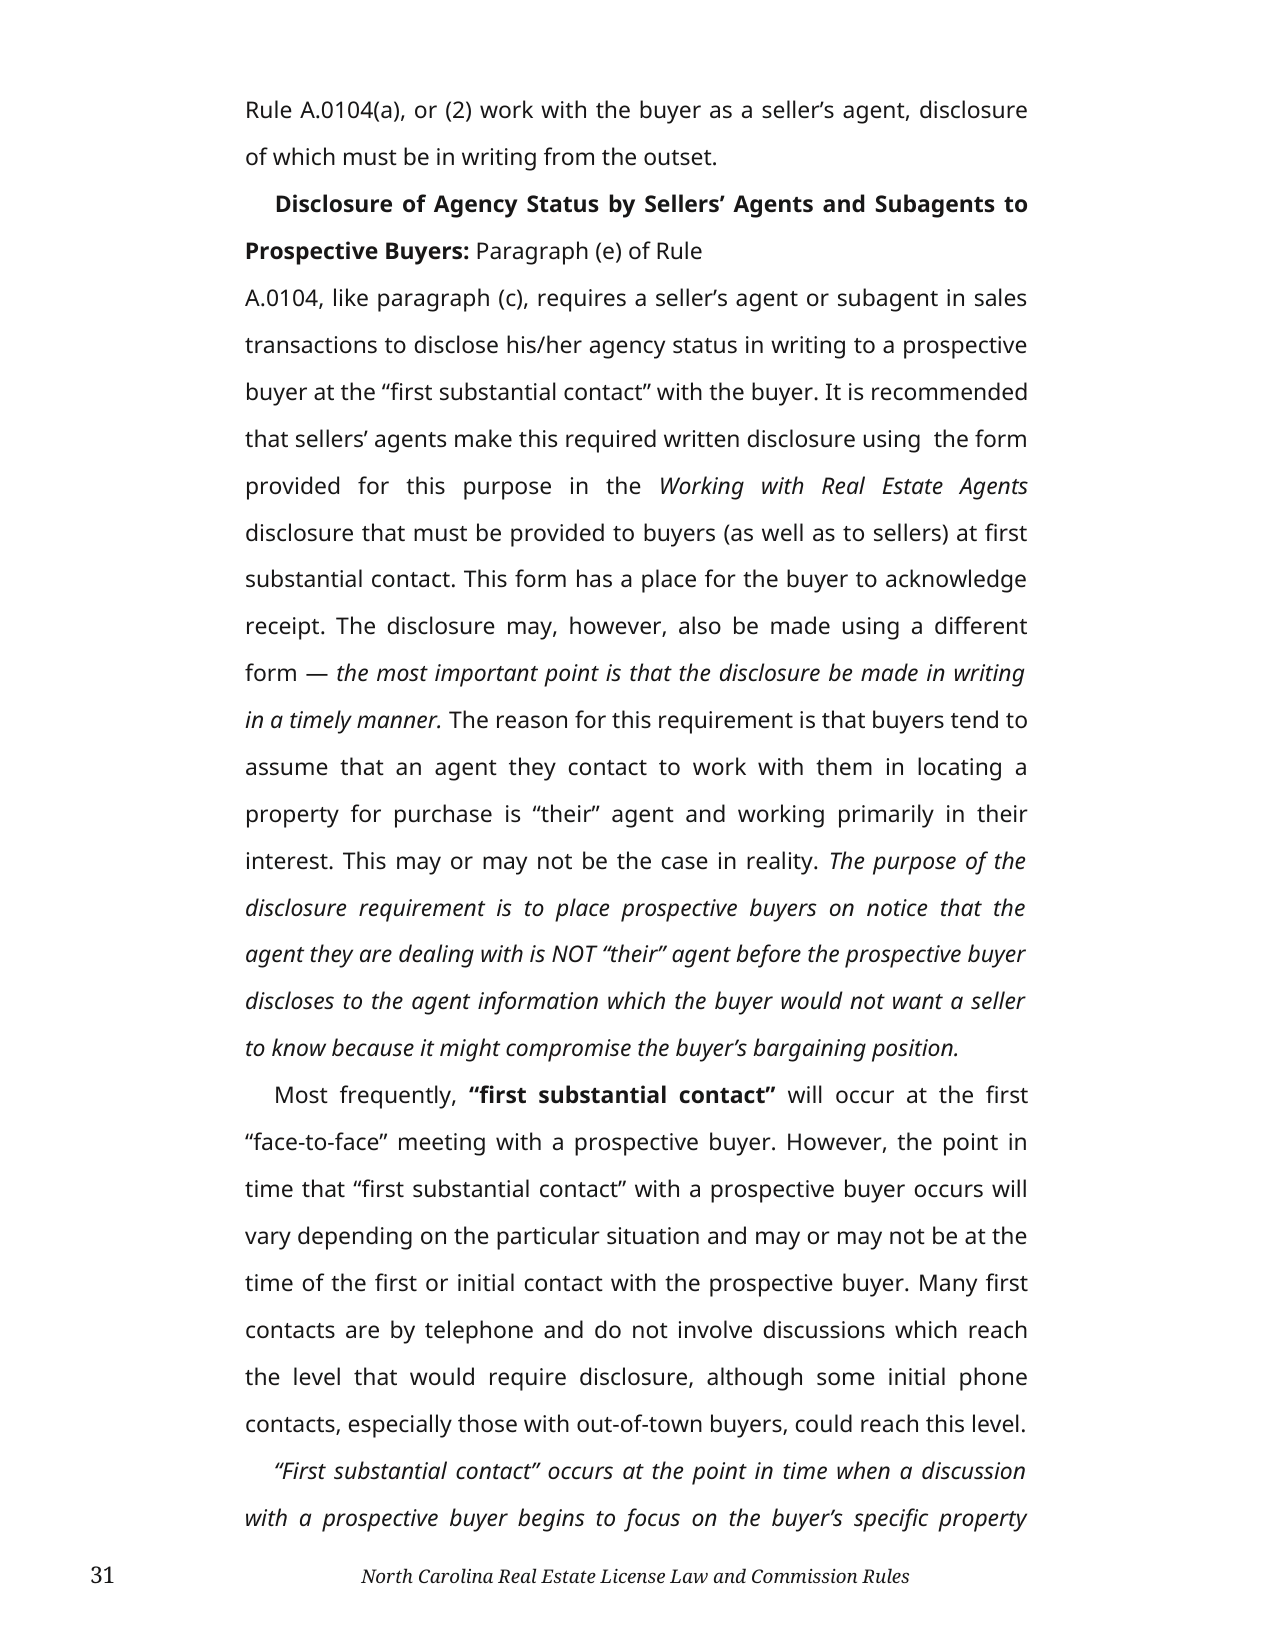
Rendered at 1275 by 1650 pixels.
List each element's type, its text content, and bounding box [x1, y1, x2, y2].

text A.0104, like paragraph (c), requires a seller’s agent or subagent in sales transactions to disclose his/her agency status in writing to a prospective buyer at the “first substantial contact” with the buyer. It is recommended that sellers’ agents make this required written disclosure using the form provided for this purpose in the Working with Real Estate Agents disclosure that must be provided to buyers (as well as to sellers) at first substantial contact. This form has a place for the buyer to acknowledge receipt. The disclosure may, however, also be made using a different form — the most important point is that the disclosure be made in writing in a timely manner. The reason for this requirement is that buyers tend to assume that an agent they contact to work with them in locating a property for purchase is “their” agent and working primarily in their interest. This may or may not be the case in reality. The purpose of the disclosure requirement is to place prospective buyers on notice that the agent they are dealing with is NOT “their” agent before the prospective buyer discloses to the agent information which the buyer would not want a seller to know because it might compromise the buyer’s bargaining position. [245, 282, 1029, 1063]
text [245, 94, 1029, 172]
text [244, 1455, 1030, 1533]
text Most frequently, “first substantial contact” will occur at the first “face-to-face” meeting with a prospective buyer. However, the point in time that “first substantial contact” with a prospective buyer occurs will vary depending on the particular situation and may or may not be at the time of the first or initial contact with the prospective buyer. Many first contacts are by telephone and do not involve discussions which reach the level that would require disclosure, although some initial phone contacts, especially those with out-of-town buyers, could reach this level. [245, 1079, 1029, 1439]
text Disclosure of Agency Status by Sellers’ Agents and Subagents to Prospective Buyers: Paragraph (e) of Rule [244, 188, 1029, 266]
